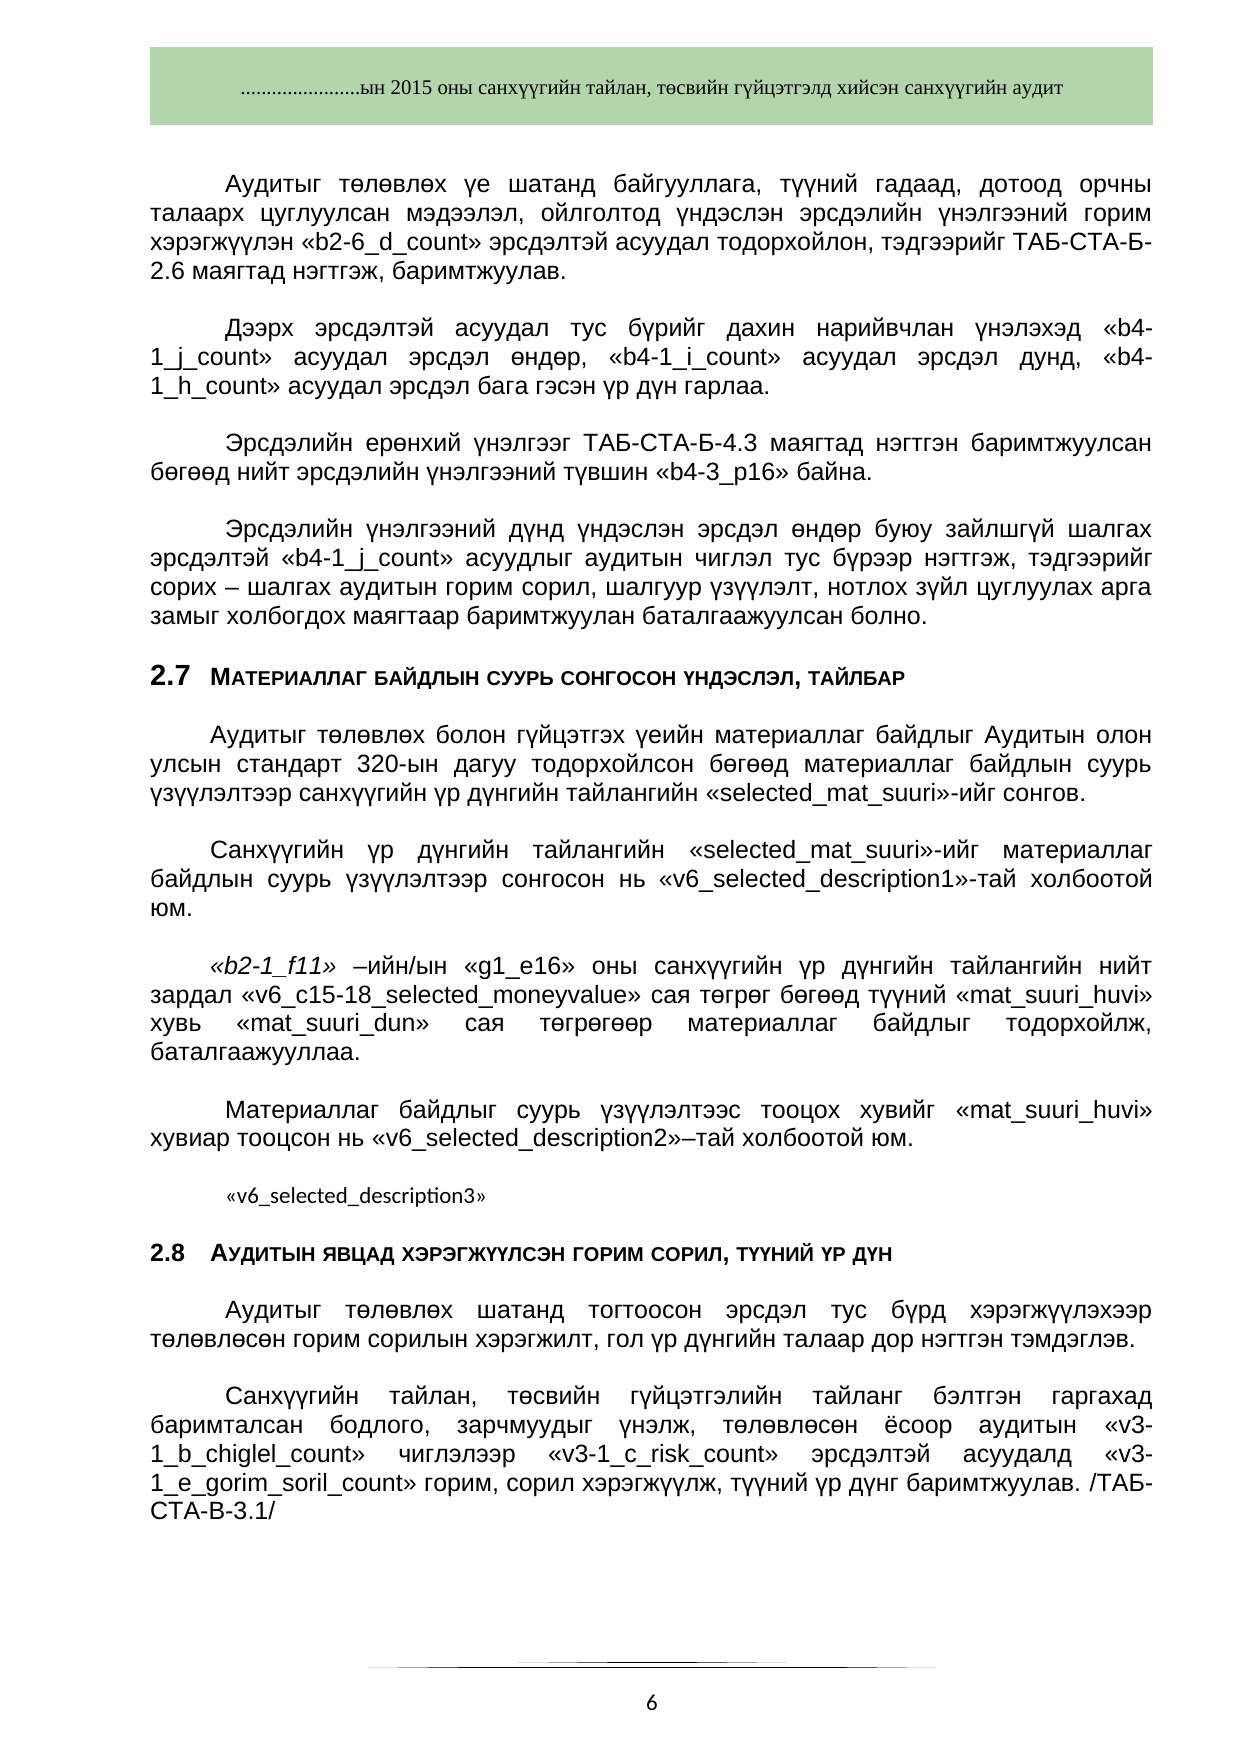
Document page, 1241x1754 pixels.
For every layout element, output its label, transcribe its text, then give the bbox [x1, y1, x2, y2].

text «v6_selected_description3» [150, 1181, 1153, 1209]
text Санхүүгийн үр дүнгийн тайлангийн «selected_mat_suuri»-ийг материаллаг байдлын суурь үзүүлэлтээр сонгосон нь «v6_selected_description1»-тай холбоотой юм. [150, 835, 1153, 922]
text Дээрх эрсдэлтэй асуудал тус бүрийг дахин нарийвчлан үнэлэхэд «b4-1_j_count» асуудал эрсдэл өндөр, «b4-1_i_count» асуудал эрсдэл дунд, «b4-1_h_count» асуудал эрсдэл бага гэсэн үр дүн гарлаа. [150, 313, 1153, 399]
text Аудитыг төлөвлөх үе шатанд байгууллага, түүний гадаад, дотоод орчны талаарх цуглуулсан мэдээлэл, ойлголтод үндэслэн эрсдэлийн үнэлгээний горим хэрэгжүүлэн «b2-6_d_count» эрсдэлтэй асуудал тодорхойлон, тэдгээрийг ТАБ-СТА-Б-2.6 маягтад нэгтгэж, баримтжуулав. [150, 169, 1153, 284]
text Материаллаг байдлыг суурь үзүүлэлтээс тооцох хувийг «mat_suuri_huvi» хувиар тооцсон нь «v6_selected_description2»–тай холбоотой юм. [150, 1094, 1153, 1152]
text Санхүүгийн тайлан, төсвийн гүйцэтгэлийн тайланг бэлтгэн гаргахад баримталсан бодлого, зарчмуудыг үнэлж, төлөвлөсөн ёсоор аудитын «v3-1_b_chiglel_count» чиглэлээр «v3-1_c_risk_count» эрсдэлтэй асуудалд «v3-1_e_gorim_soril_count» горим, сорил хэрэгжүүлж, түүний үр дүнг баримтжуулав. /ТАБ-СТА-В-3.1/ [150, 1381, 1153, 1525]
text Аудитыг төлөвлөх шатанд тогтоосон эрсдэл тус бүрд хэрэгжүүлэхээр төлөвлөсөн горим сорилын хэрэгжилт, гол үр дүнгийн талаар дор нэгтгэн тэмдэглэв. [150, 1295, 1153, 1353]
subtitle Аудитын явцад хэрэгжүүлсэн горим сорил, түүний үр дүн [150, 1238, 1153, 1266]
text Аудитыг төлөвлөх болон гүйцэтгэх үеийн материаллаг байдлыг Аудитын олон улсын стандарт 320-ын дагуу тодорхойлсон бөгөөд материаллаг байдлын суурь үзүүлэлтээр санхүүгийн үр дүнгийн тайлангийн «selected_mat_suuri»-ийг сонгов. [150, 720, 1153, 807]
text «b2-1_f11» –ийн/ын «g1_e16» оны санхүүгийн үр дүнгийн тайлангийн нийт зардал «v6_c15-18_selected_moneyvalue» сая төгрөг бөгөөд түүний «mat_suuri_huvi» хувь «mat_suuri_dun» сая төгрөгөөр материаллаг байдлыг тодорхойлж, баталгаажууллаа. [150, 951, 1153, 1066]
text Эрсдэлийн үнэлгээний дүнд үндэслэн эрсдэл өндөр буюу зайлшгүй шалгах эрсдэлтэй «b4-1_j_count» асуудлыг аудитын чиглэл тус бүрээр нэгтгэж, тэдгээрийг сорих – шалгах аудитын горим сорил, шалгуур үзүүлэлт, нотлох зүйл цуглуулах арга замыг холбогдох маягтаар баримтжуулан баталгаажуулсан болно. [150, 514, 1153, 629]
text Эрсдэлийн ерөнхий үнэлгээг ТАБ-СТА-Б-4.3 маягтад нэгтгэн баримтжуулсан бөгөөд нийт эрсдэлийн үнэлгээний түвшин «b4-3_p16» байна. [150, 428, 1153, 486]
subtitle Материаллаг байдлын суурь сонгосон үндэслэл, тайлбар [150, 658, 1153, 692]
